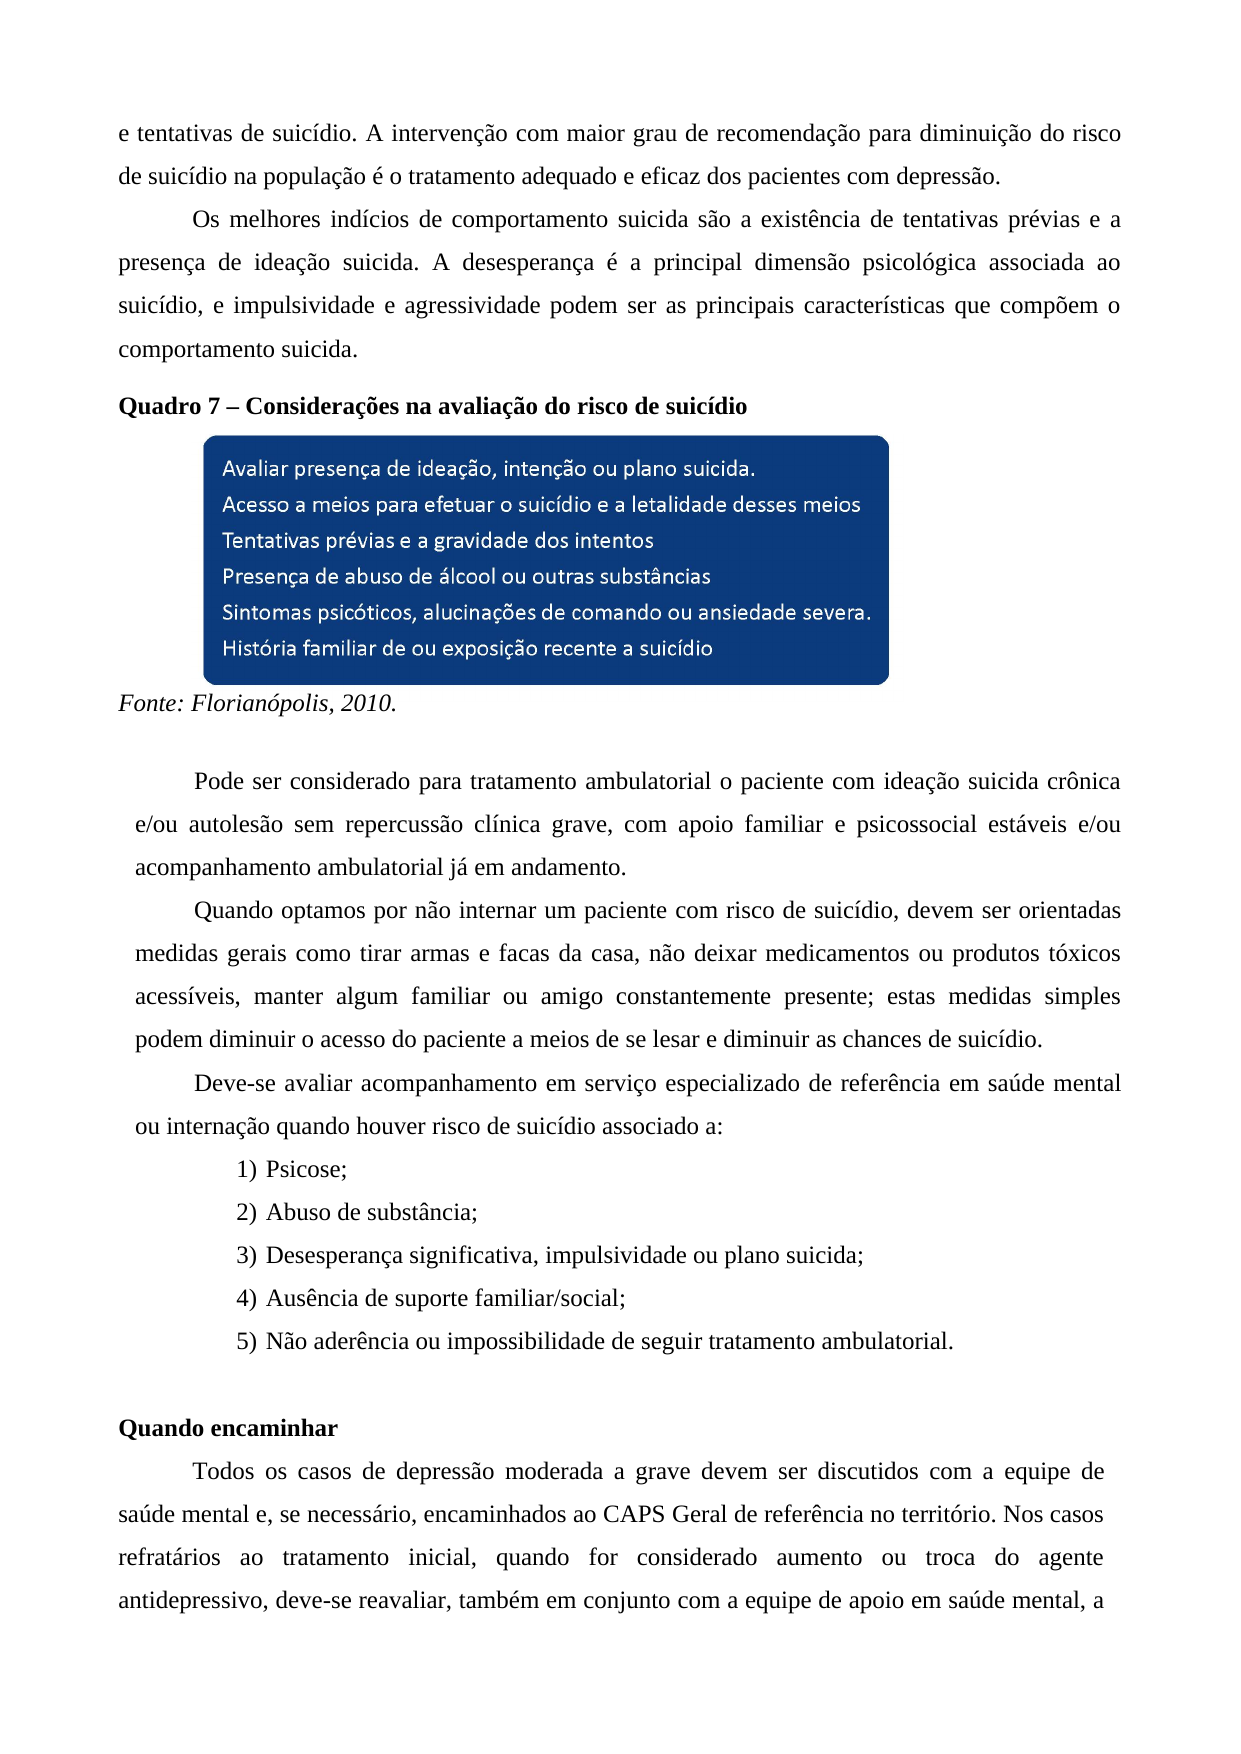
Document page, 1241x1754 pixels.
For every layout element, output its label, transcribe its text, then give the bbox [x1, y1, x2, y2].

list Desesperança significativa, impulsividade ou plano suicida; [236, 1240, 1122, 1269]
list Abuso de substância; [236, 1197, 1122, 1226]
text Quando optamos por não internar um paciente com risco de suicídio, devem ser orientadas medidas gerais como tirar armas e facas da casa, não deixar medicamentos ou produtos tóxicos acessíveis, manter algum familiar ou amigo constantemente presente; estas medidas simples podem diminuir o acesso do paciente a meios de se lesar e diminuir as chances de suicídio. [135, 895, 1122, 1053]
text Deve-se avaliar acompanhamento em serviço especializado de referência em saúde mental ou internação quando houver risco de suicídio associado a: [135, 1068, 1122, 1139]
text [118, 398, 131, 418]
list Psicose; [236, 1154, 1122, 1183]
text Quando encaminhar [118, 1413, 1122, 1441]
list Ausência de suporte familiar/social; [236, 1283, 1122, 1312]
picture [190, 434, 904, 688]
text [118, 1456, 1105, 1614]
text Os melhores indícios de comportamento suicida são a existência de tentativas prévias e a presença de ideação suicida. A desesperança é a principal dimensão psicológica associada ao suicídio, e impulsividade e agressividade podem ser as principais características que compõem o comportamento suicida. [118, 204, 1122, 362]
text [118, 118, 1122, 190]
list Não aderência ou impossibilidade de seguir tratamento ambulatorial. [236, 1326, 1122, 1355]
text Fonte: Florianópolis, 2010. [118, 688, 1122, 717]
text Pode ser considerado para tratamento ambulatorial o paciente com ideação suicida crônica e/ou autolesão sem repercussão clínica grave, com apoio familiar e psicossocial estáveis e/ou acompanhamento ambulatorial já em andamento. [135, 766, 1122, 881]
text Quadro 7 – Considerações na avaliação do risco de suicídio [132, 398, 1122, 418]
